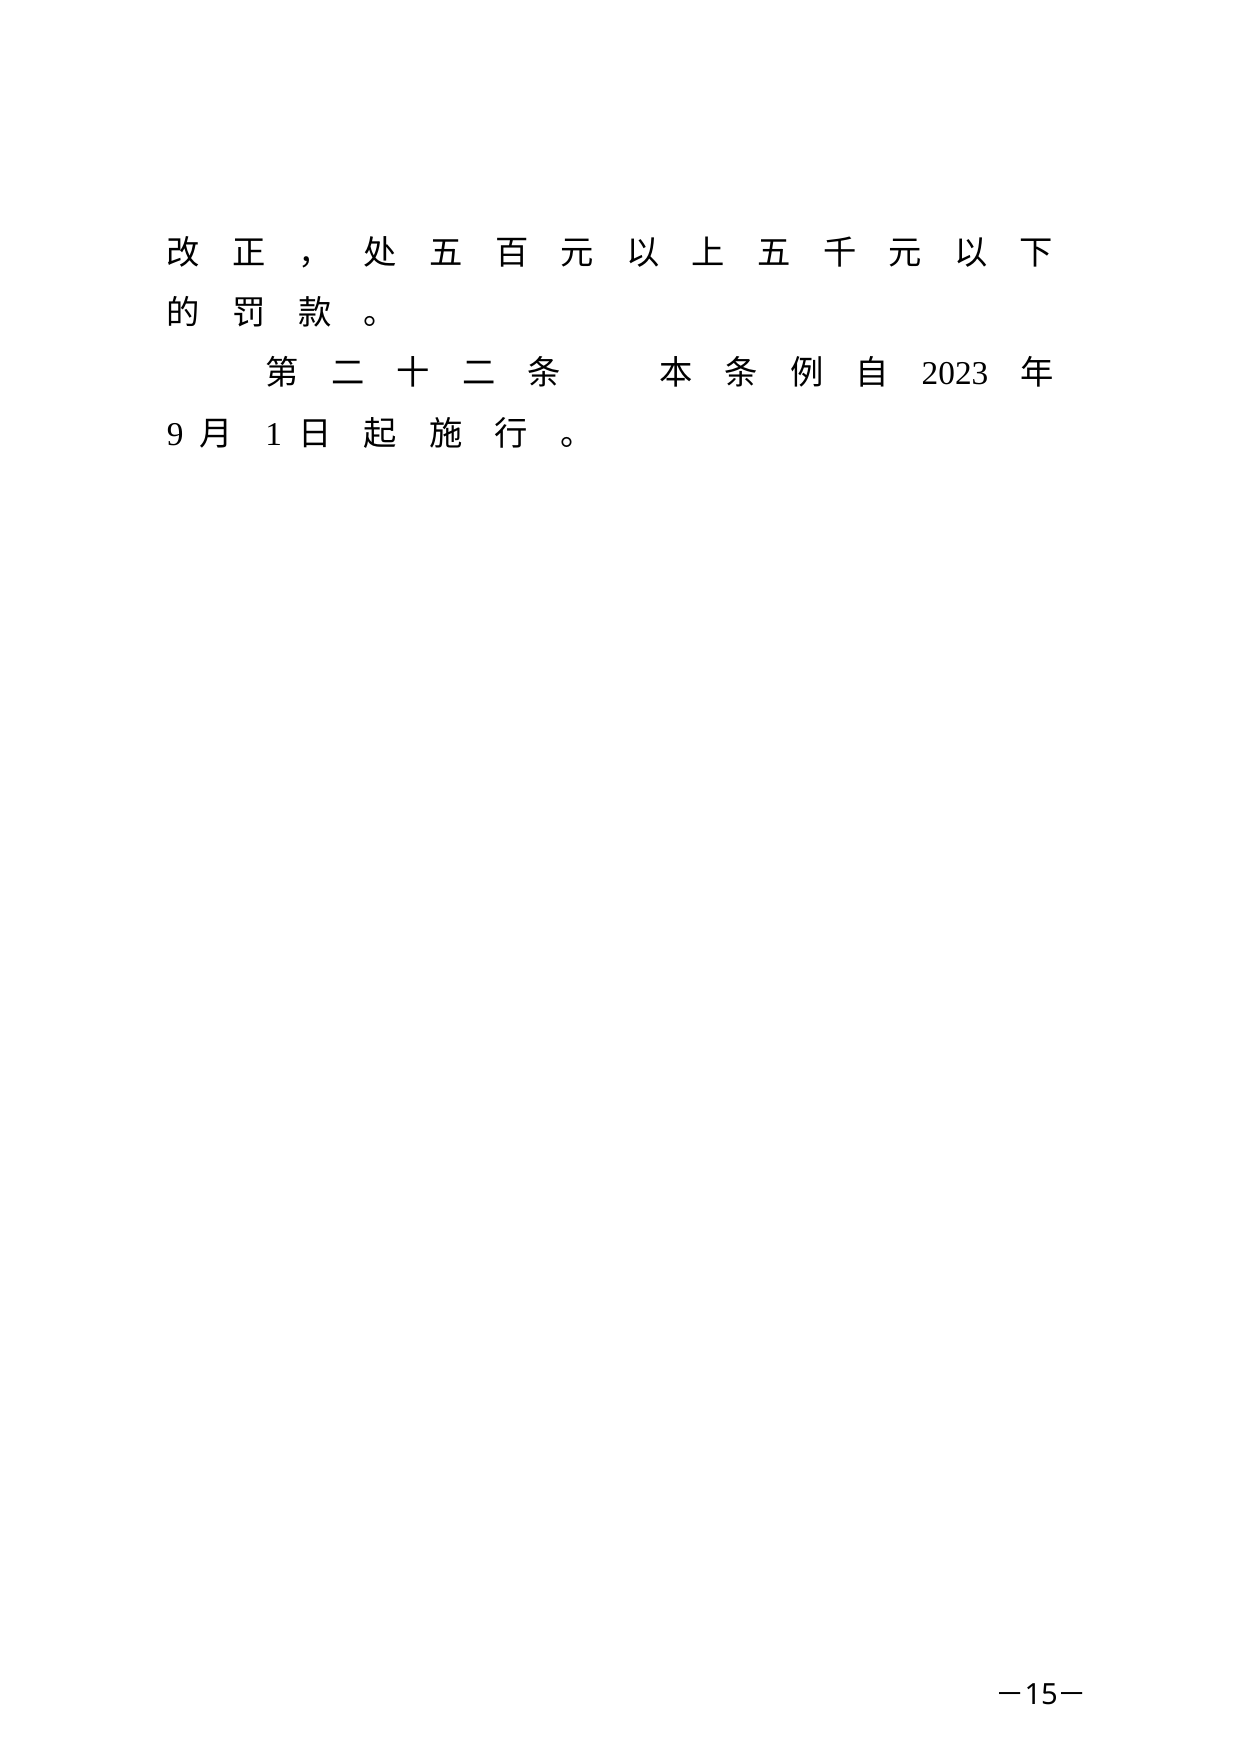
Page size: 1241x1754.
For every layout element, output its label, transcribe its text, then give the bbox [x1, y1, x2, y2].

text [167, 219, 1085, 340]
text 第二十二条 本条例自2023年9月1日起施行。 [167, 340, 1085, 461]
